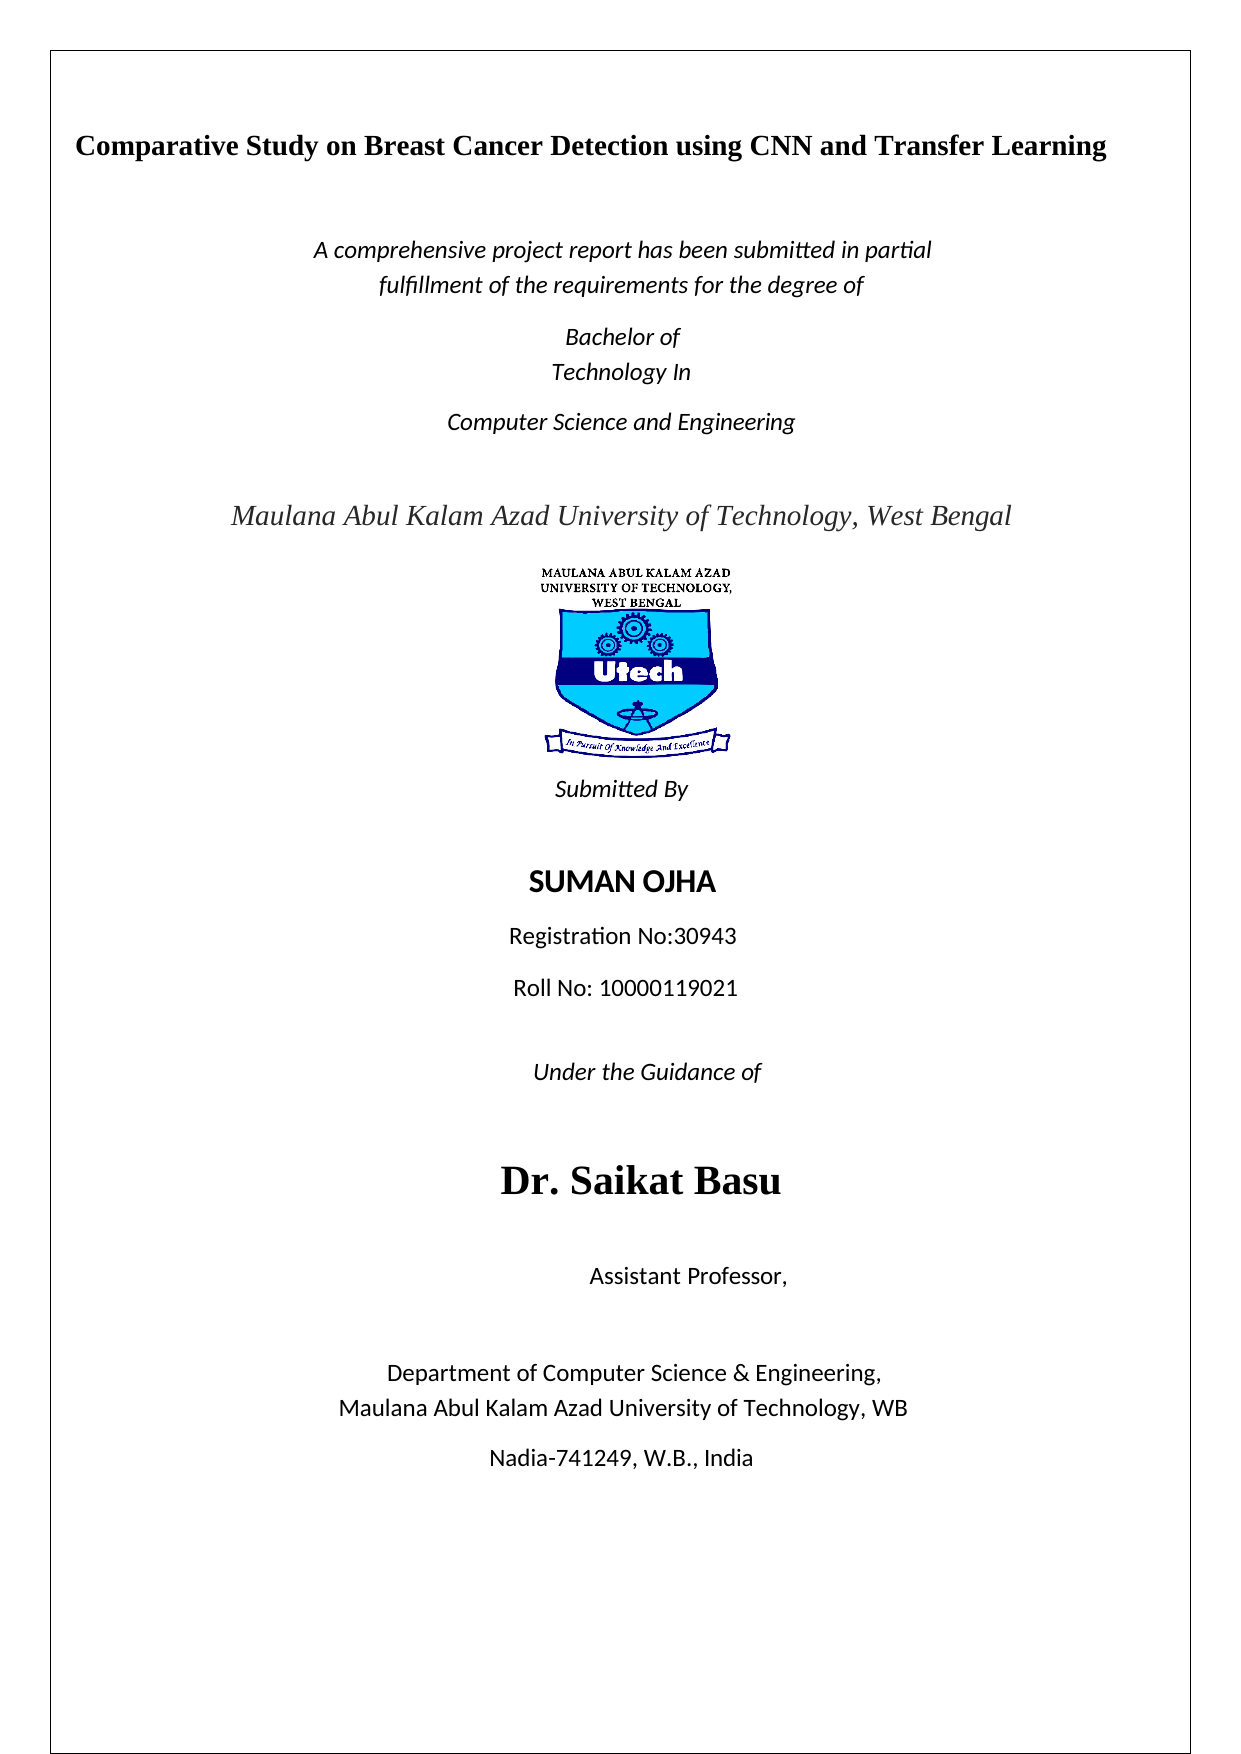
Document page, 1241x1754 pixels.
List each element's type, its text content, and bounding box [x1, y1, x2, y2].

text Nadia-741249, W.B., India [489, 1444, 1165, 1472]
picture [540, 568, 732, 758]
text Under the Guidance of [75, 1056, 1113, 1086]
text Bachelor of Technology In [514, 321, 731, 387]
text Computer Science and Engineering [132, 408, 1113, 436]
text Submitted By [132, 579, 1113, 803]
text SUMAN OJHA [132, 859, 1113, 900]
text Roll No: 10000119021 [397, 972, 849, 1002]
text Assistant Professor, [75, 1261, 1165, 1291]
subtitle Maulana Abul Kalam Azad University of Technology, West Bengal [132, 498, 1113, 532]
text Department of Computer Science & Engineering, Maulana Abul Kalam Azad University of Technology, WB [338, 1357, 933, 1422]
text Registration No:30943 [397, 920, 849, 951]
text Dr. Saikat Basu [75, 1155, 1165, 1203]
text A comprehensive project report has been submitted in partial fulfillment of the requirements for the degree of [260, 235, 985, 300]
text Comparative Study on Breast Cancer Detection using CNN and Transfer Learning [75, 128, 1165, 161]
